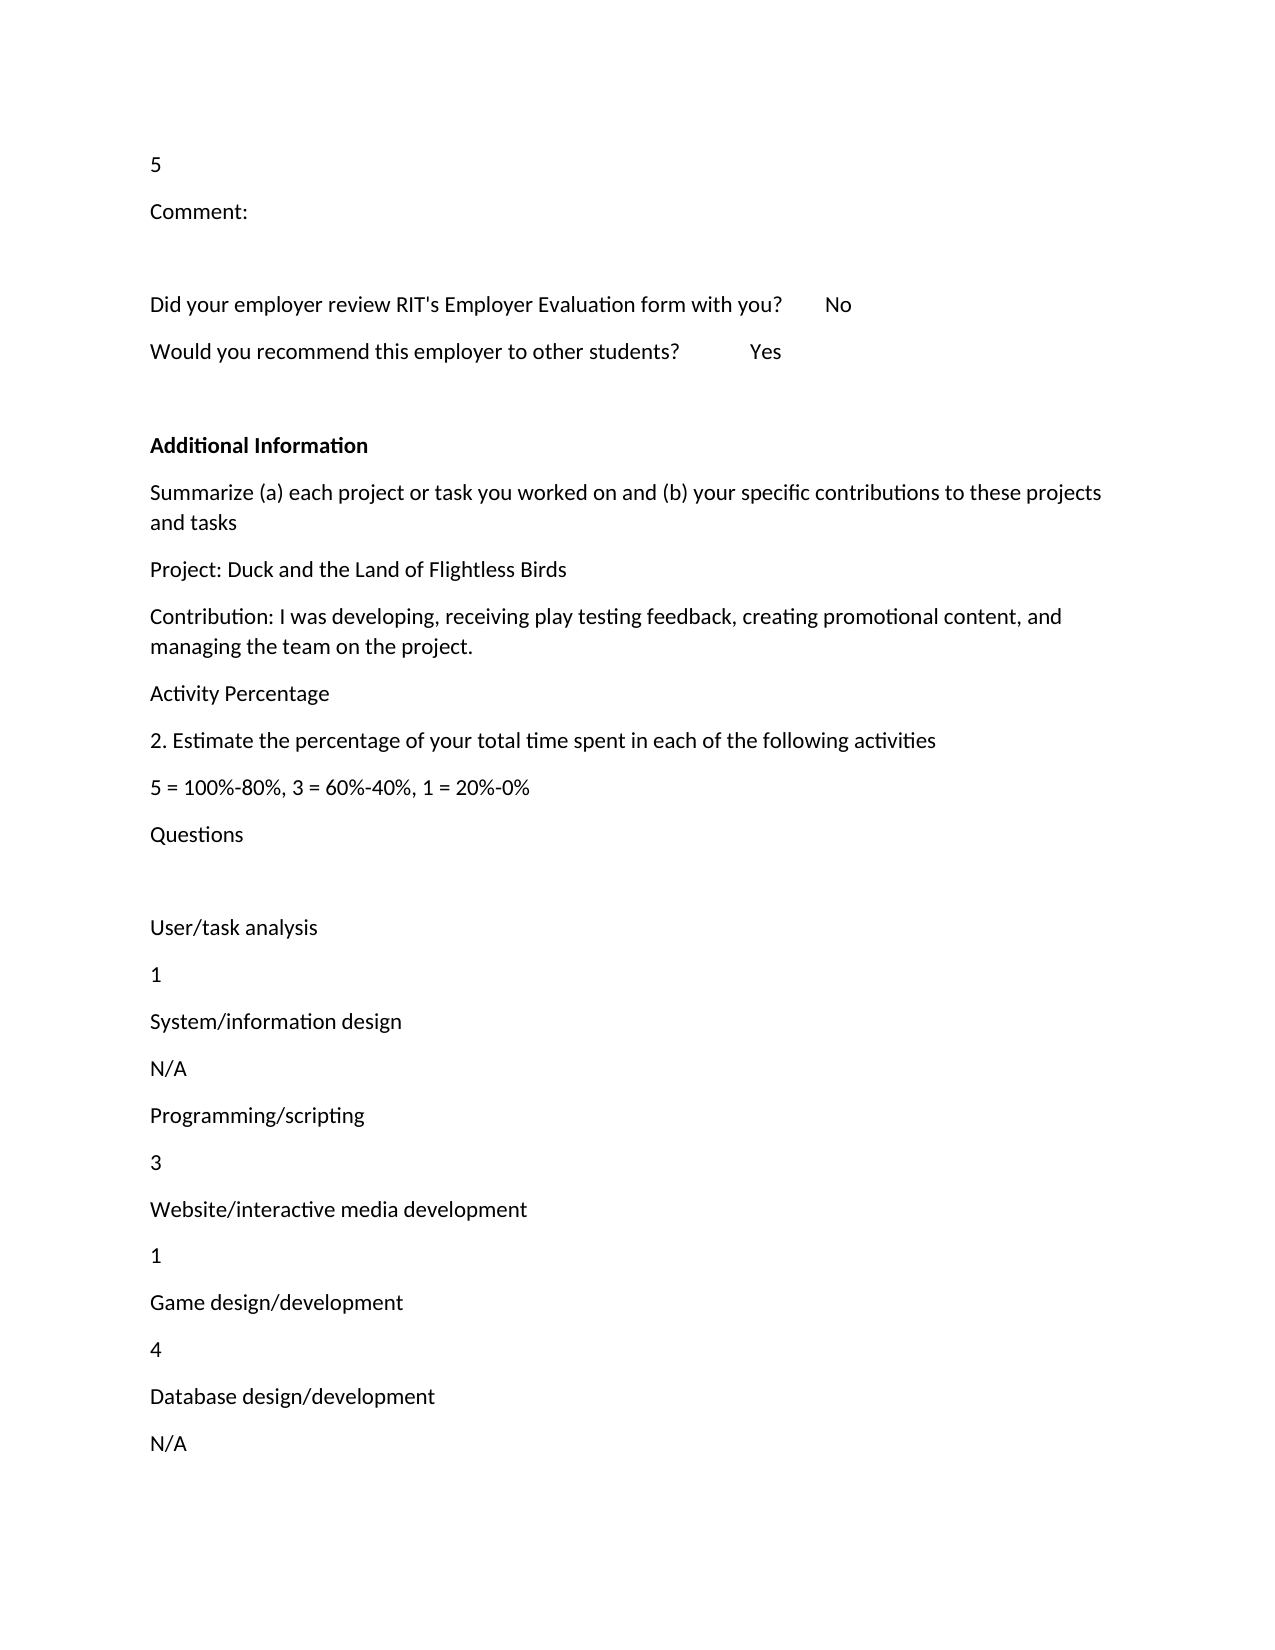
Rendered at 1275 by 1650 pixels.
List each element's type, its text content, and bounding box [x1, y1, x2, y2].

text 1 [150, 960, 1125, 988]
text Game design/development [150, 1288, 1125, 1317]
text User/task analysis [150, 913, 1125, 942]
text 2. Estimate the percentage of your total time spent in each of the following activities [150, 726, 1125, 754]
text Would you recommend this employer to other students? Yes [150, 337, 1125, 366]
text Additional Information [150, 431, 1125, 459]
text N/A [150, 1054, 1125, 1082]
text Contribution: I was developing, receiving play testing feedback, creating promotional content, and managing the team on the project. [150, 602, 1125, 660]
text Summarize (a) each project or task you worked on and (b) your specific contributions to these projects and tasks [150, 478, 1125, 536]
text System/information design [150, 1007, 1125, 1035]
text N/A [150, 1429, 1125, 1457]
text Database design/development [150, 1382, 1125, 1410]
text Questions [150, 820, 1125, 848]
text Activity Percentage [150, 679, 1125, 707]
text 1 [150, 1242, 1125, 1270]
text 5 = 100%-80%, 3 = 60%-40%, 1 = 20%-0% [150, 773, 1125, 801]
text 5 [150, 150, 1125, 178]
text Website/interactive media development [150, 1195, 1125, 1223]
text 4 [150, 1335, 1125, 1363]
text Project: Duck and the Land of Flightless Birds [150, 555, 1125, 583]
text Did your employer review RIT's Employer Evaluation form with you? No [150, 291, 1125, 319]
text Comment: [150, 197, 1125, 225]
text 3 [150, 1148, 1125, 1176]
text Programming/scripting [150, 1101, 1125, 1129]
